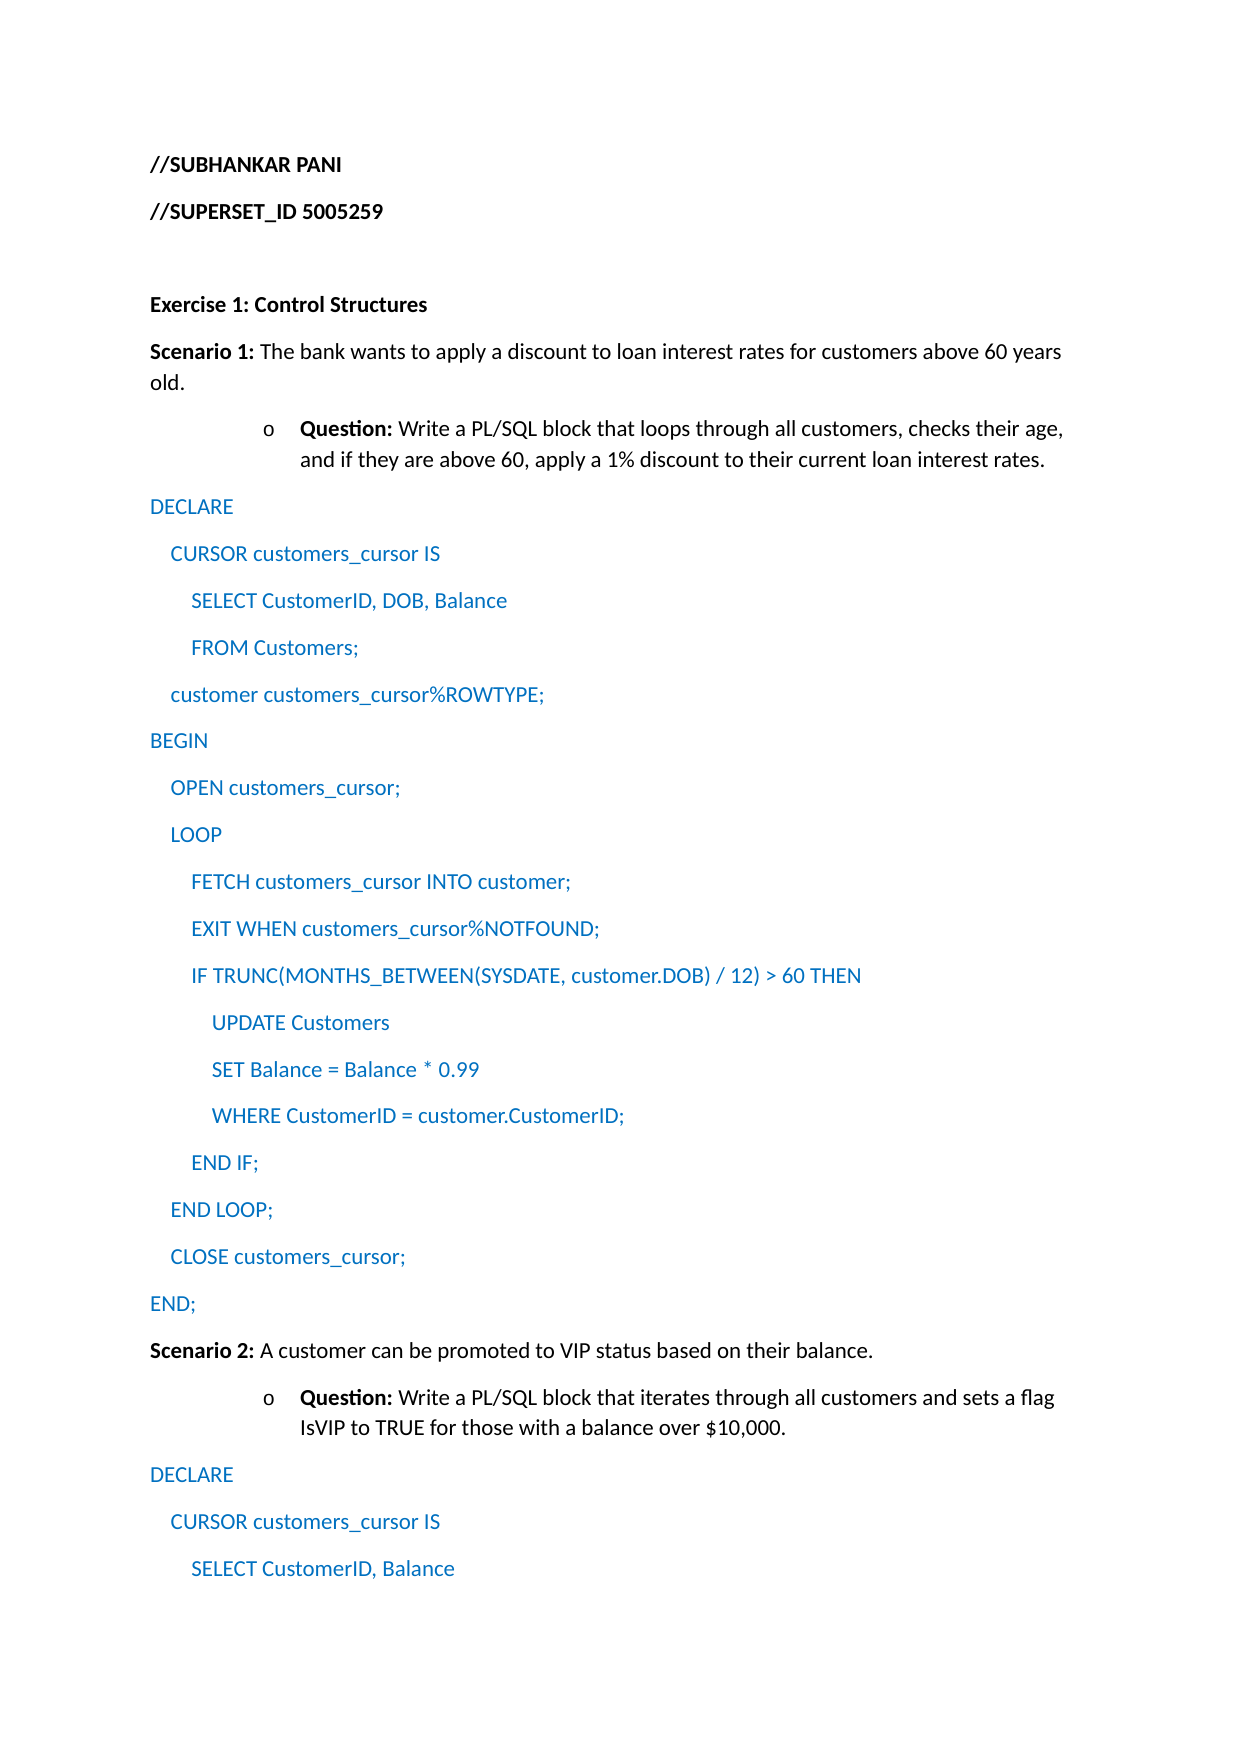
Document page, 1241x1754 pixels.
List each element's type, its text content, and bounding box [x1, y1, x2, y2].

text //SUBHANKAR PANI [150, 150, 1090, 178]
list Question: Write a PL/SQL block that iterates through all customers and sets a flag IsVIP to TRUE for those with a balance over $10,000. [262, 1383, 1090, 1442]
text //SUPERSET_ID 5005259 [150, 197, 1090, 225]
text WHERE CustomerID = customer.CustomerID; [150, 1102, 1090, 1129]
text END IF; [150, 1148, 1090, 1176]
text UPDATE Customers [150, 1008, 1090, 1036]
text CLOSE customers_cursor; [150, 1242, 1090, 1270]
list Question: Write a PL/SQL block that loops through all customers, checks their age, and if they are above 60, apply a 1% discount to their current loan interest rates. [262, 414, 1090, 473]
text BEGIN [150, 727, 1090, 754]
text SELECT CustomerID, Balance [150, 1554, 1090, 1582]
text END LOOP; [150, 1195, 1090, 1223]
text IF TRUNC(MONTHS_BETWEEN(SYSDATE, customer.DOB) / 12) > 60 THEN [150, 961, 1090, 989]
text SELECT CustomerID, DOB, Balance [150, 586, 1090, 614]
text Scenario 2: A customer can be promoted to VIP status based on their balance. [150, 1336, 1090, 1364]
text Scenario 1: The bank wants to apply a discount to loan interest rates for customers above 60 years old. [150, 337, 1090, 396]
text FROM Customers; [150, 633, 1090, 661]
text customer customers_cursor%ROWTYPE; [150, 680, 1090, 708]
text SET Balance = Balance * 0.99 [150, 1055, 1090, 1083]
text FETCH customers_cursor INTO customer; [150, 867, 1090, 895]
text LOOP [150, 820, 1090, 848]
text CURSOR customers_cursor IS [150, 539, 1090, 567]
text CURSOR customers_cursor IS [150, 1507, 1090, 1535]
text DECLARE [150, 492, 1090, 520]
text Exercise 1: Control Structures [150, 291, 1090, 319]
text DECLARE [150, 1460, 1090, 1488]
text OPEN customers_cursor; [150, 773, 1090, 801]
text EXIT WHEN customers_cursor%NOTFOUND; [150, 914, 1090, 942]
text END; [150, 1289, 1090, 1317]
